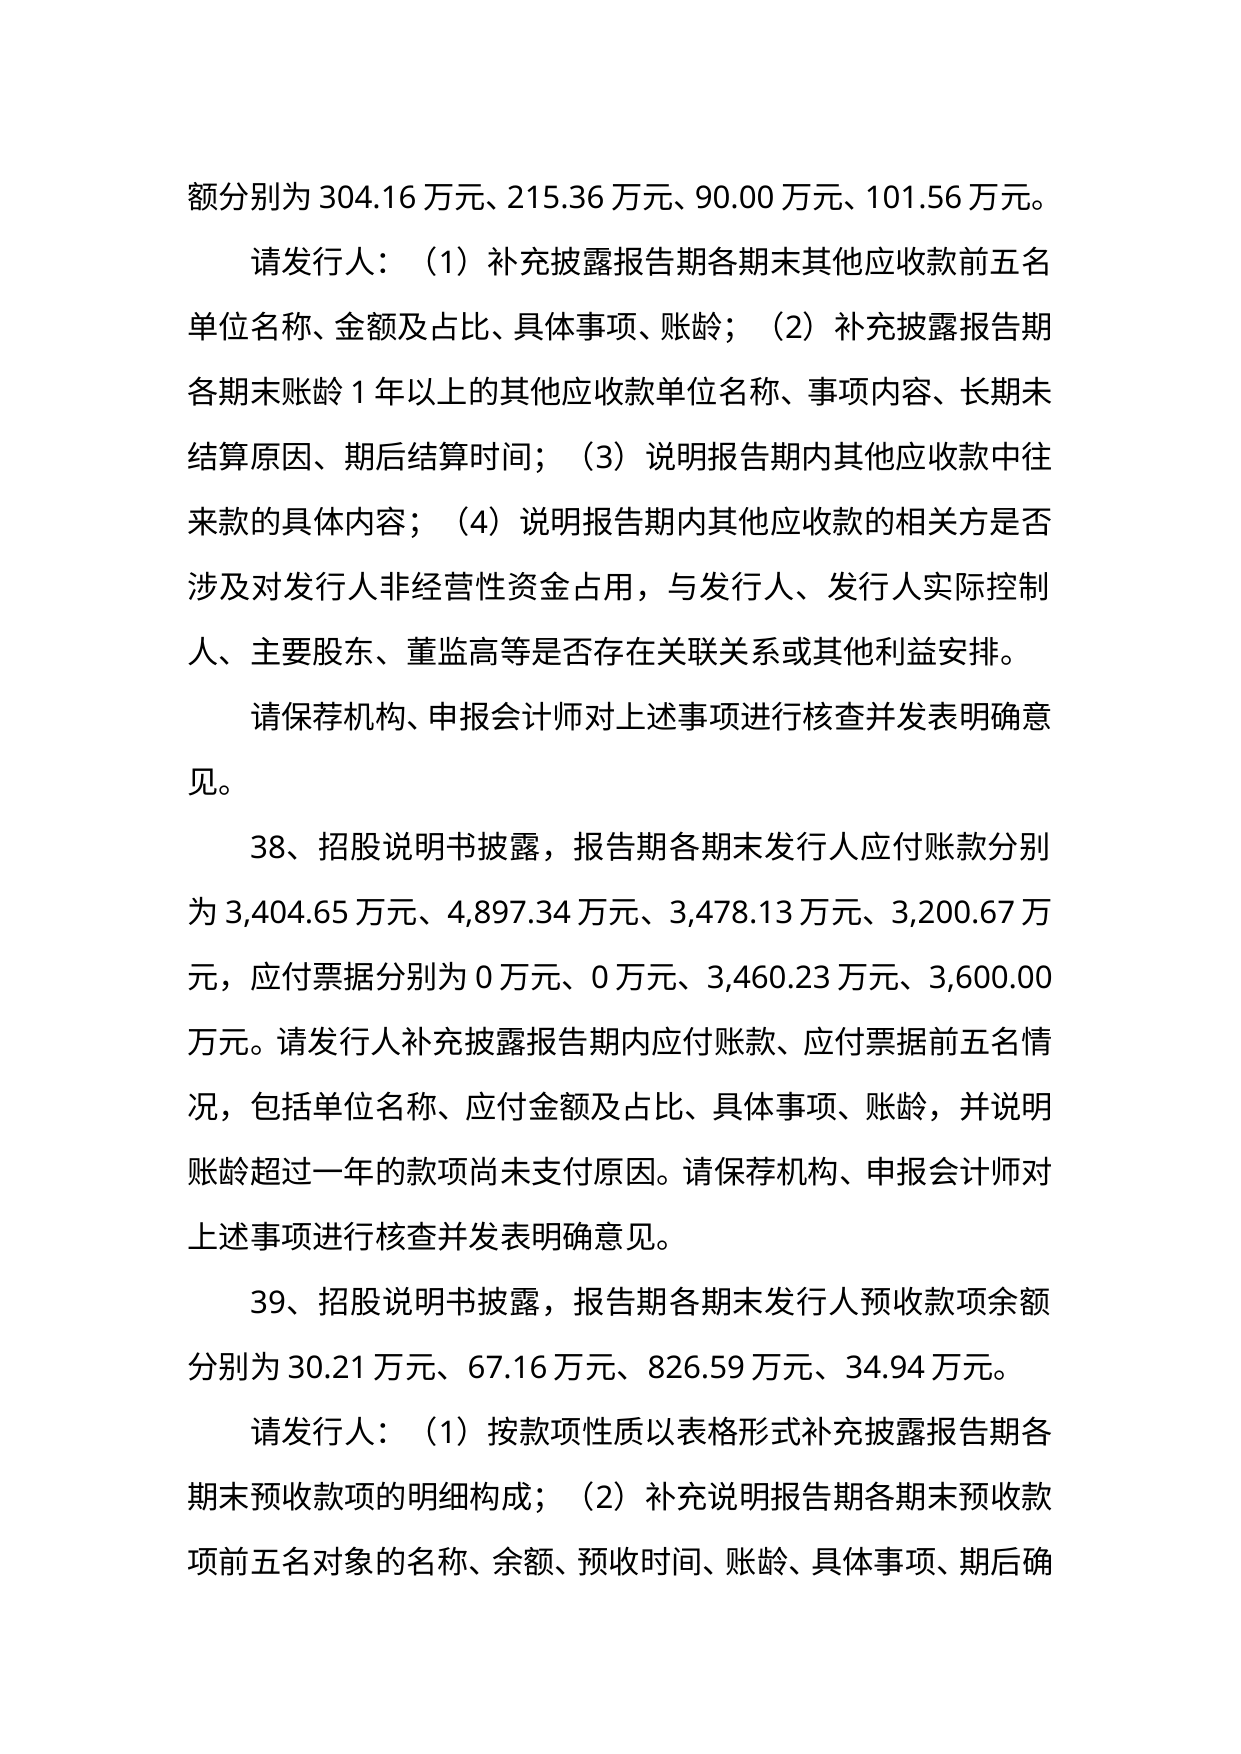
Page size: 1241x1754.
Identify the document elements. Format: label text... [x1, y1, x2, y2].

text 请保荐机构、申报会计师对上述事项进行核查并发表明确意见。 [187, 487, 1053, 617]
text 请发行人：（1）补充披露报告期各期末其他应收款前五名单位名称、金额及占比、具体事项、账龄；（2）补充披露报告期各期末账龄1年以上的其他应收款单位名称、事项内容、长期未结算原因、期后结算时间；（3）说明报告期内其他应收款中往来款的具体内容；（4）说明报告期内其他应收款的相关方是否涉及对发行人非经营性资金占用，与发行人、发行人实际控制人、主要股东、董监高等是否存在关联关系或其他利益安排。 [187, 812, 1053, 1332]
text 请发行人：（1）补充披露预付账款账龄分析表；（2）补充披露报告期各期末预付款项账龄1年以上的预付对象名称、预付原因、事项内容、长期未结算原因、期后结算时间；（3）说明报告期内前五名预付对象与发行人、发行人实际控制人、主要股东、董监高是否存在关联关系或其他利益安排。 [187, 162, 1053, 487]
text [187, 1462, 1053, 1592]
text 37、招股说明书披露，报告期各期末发行人其他应收款净额分别为304.16万元、215.36万元、90.00万元、101.56万元。 [187, 617, 1053, 812]
text 请保荐机构、申报会计师对上述事项进行核查并发表明确意见。 [187, 1332, 1053, 1462]
